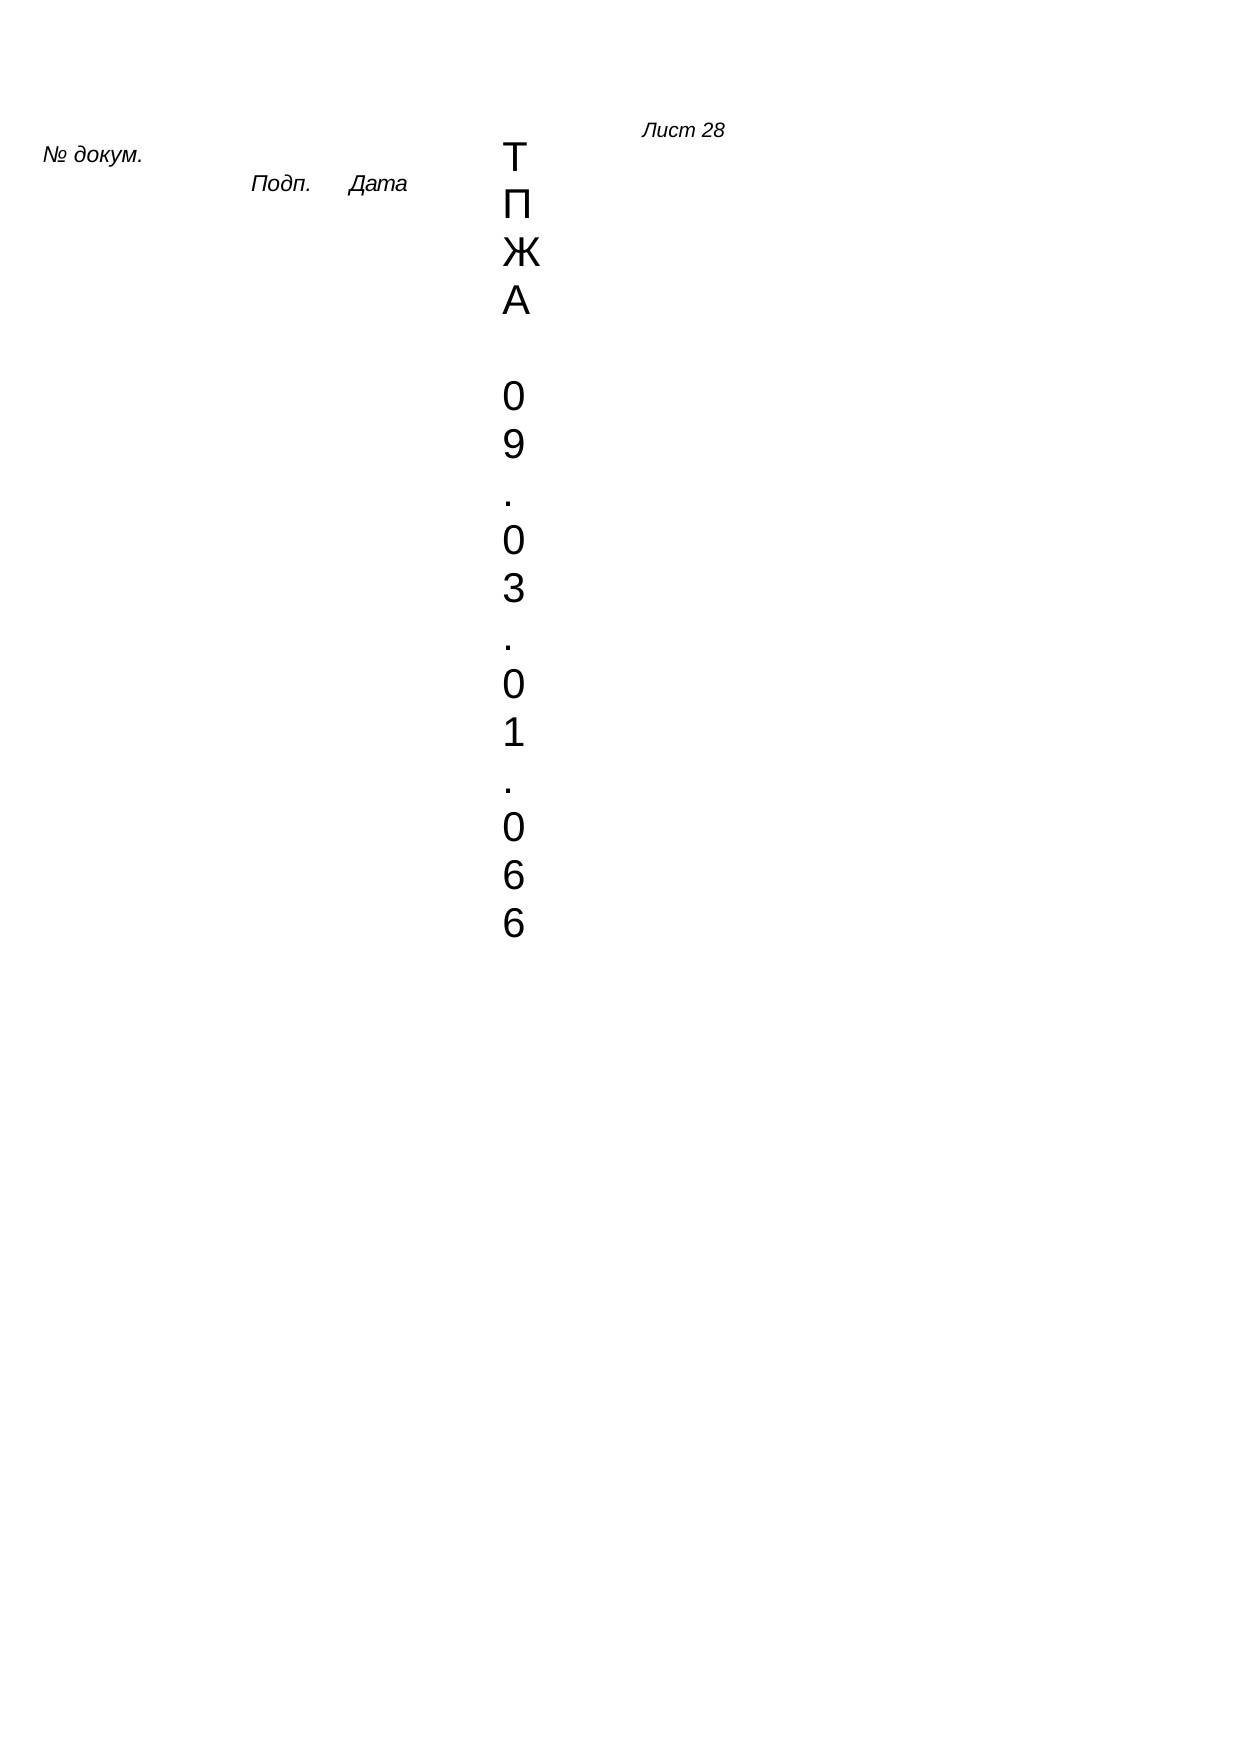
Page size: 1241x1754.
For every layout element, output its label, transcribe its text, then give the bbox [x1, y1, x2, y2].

text № докум. [42, 141, 216, 167]
text Дата [349, 170, 426, 196]
subtitle ТПЖА 09.03.01.066 [502, 132, 520, 313]
text Лист 28 [642, 118, 1006, 142]
text Подп. [251, 170, 330, 196]
subtitle ТПЖА 09.03.01.066 [502, 306, 520, 947]
